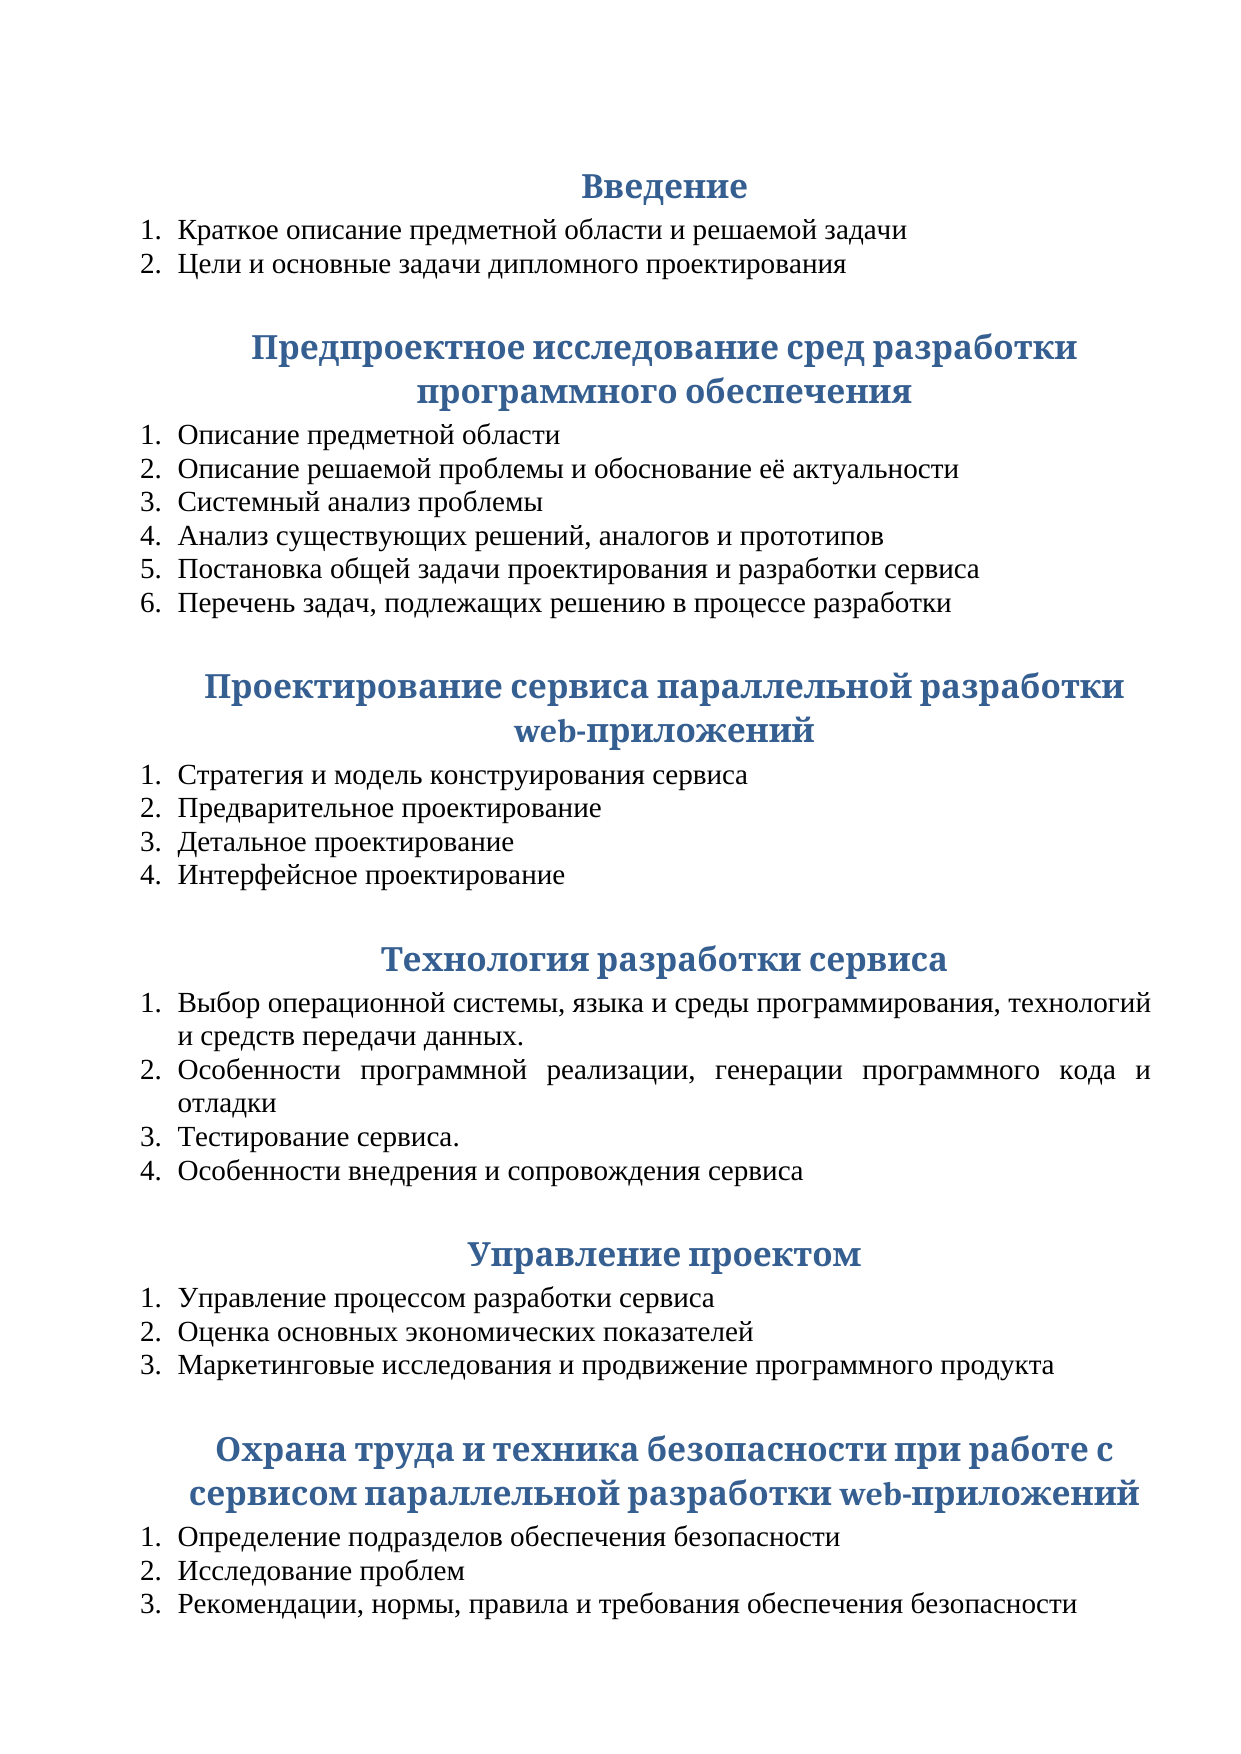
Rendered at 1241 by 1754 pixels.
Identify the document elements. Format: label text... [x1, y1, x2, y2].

text 1. Краткое описание предметной области и решаемой задачи [140, 212, 1152, 246]
text 3. Рекомендации, нормы, правила и требования обеспечения безопасности [140, 1586, 1152, 1620]
text 1. Выбор операционной системы, языка и среды программирования, технологий и средств передачи данных. [140, 985, 1152, 1052]
subtitle Охрана труда и техника безопасности при работе с сервисом параллельной разработки web-приложений [177, 1431, 1152, 1513]
text 3. Тестирование сервиса. [140, 1119, 1152, 1153]
subtitle Предпроектное исследование сред разработки программного обеспечения [177, 329, 1152, 412]
text 4. Интерфейсное проектирование [140, 857, 1152, 891]
text 2. Описание решаемой проблемы и обоснование её актуальности [140, 451, 1152, 484]
text 3. Системный анализ проблемы [140, 484, 1152, 518]
text 1. Определение подразделов обеспечения безопасности [140, 1519, 1152, 1553]
text 2. Цели и основные задачи дипломного проектирования [140, 246, 1152, 279]
text 1. Стратегия и модель конструирования сервиса [140, 757, 1152, 790]
text 1. Описание предметной области [140, 417, 1152, 451]
text 2. Оценка основных экономических показателей [140, 1314, 1152, 1347]
subtitle Управление проектом [177, 1236, 1152, 1274]
text 1. Управление процессом разработки сервиса [140, 1280, 1152, 1314]
text 4. Анализ существующих решений, аналогов и прототипов [140, 518, 1152, 552]
text 4. Особенности внедрения и сопровождения сервиса [140, 1153, 1152, 1186]
text 3. Маркетинговые исследования и продвижение программного продукта [140, 1347, 1152, 1381]
text 2. Особенности программной реализации, генерации программного кода и отладки [140, 1052, 1152, 1119]
text 2. Предварительное проектирование [140, 790, 1152, 824]
subtitle Проектирование сервиса параллельной разработки web-приложений [177, 669, 1152, 751]
text 3. Детальное проектирование [140, 824, 1152, 857]
text 5. Постановка общей задачи проектирования и разработки сервиса [140, 552, 1152, 585]
text 2. Исследование проблем [140, 1553, 1152, 1586]
subtitle Технология разработки сервиса [177, 941, 1152, 979]
subtitle Введение [177, 168, 1152, 206]
text 6. Перечень задач, подлежащих решению в процессе разработки [140, 585, 1152, 619]
